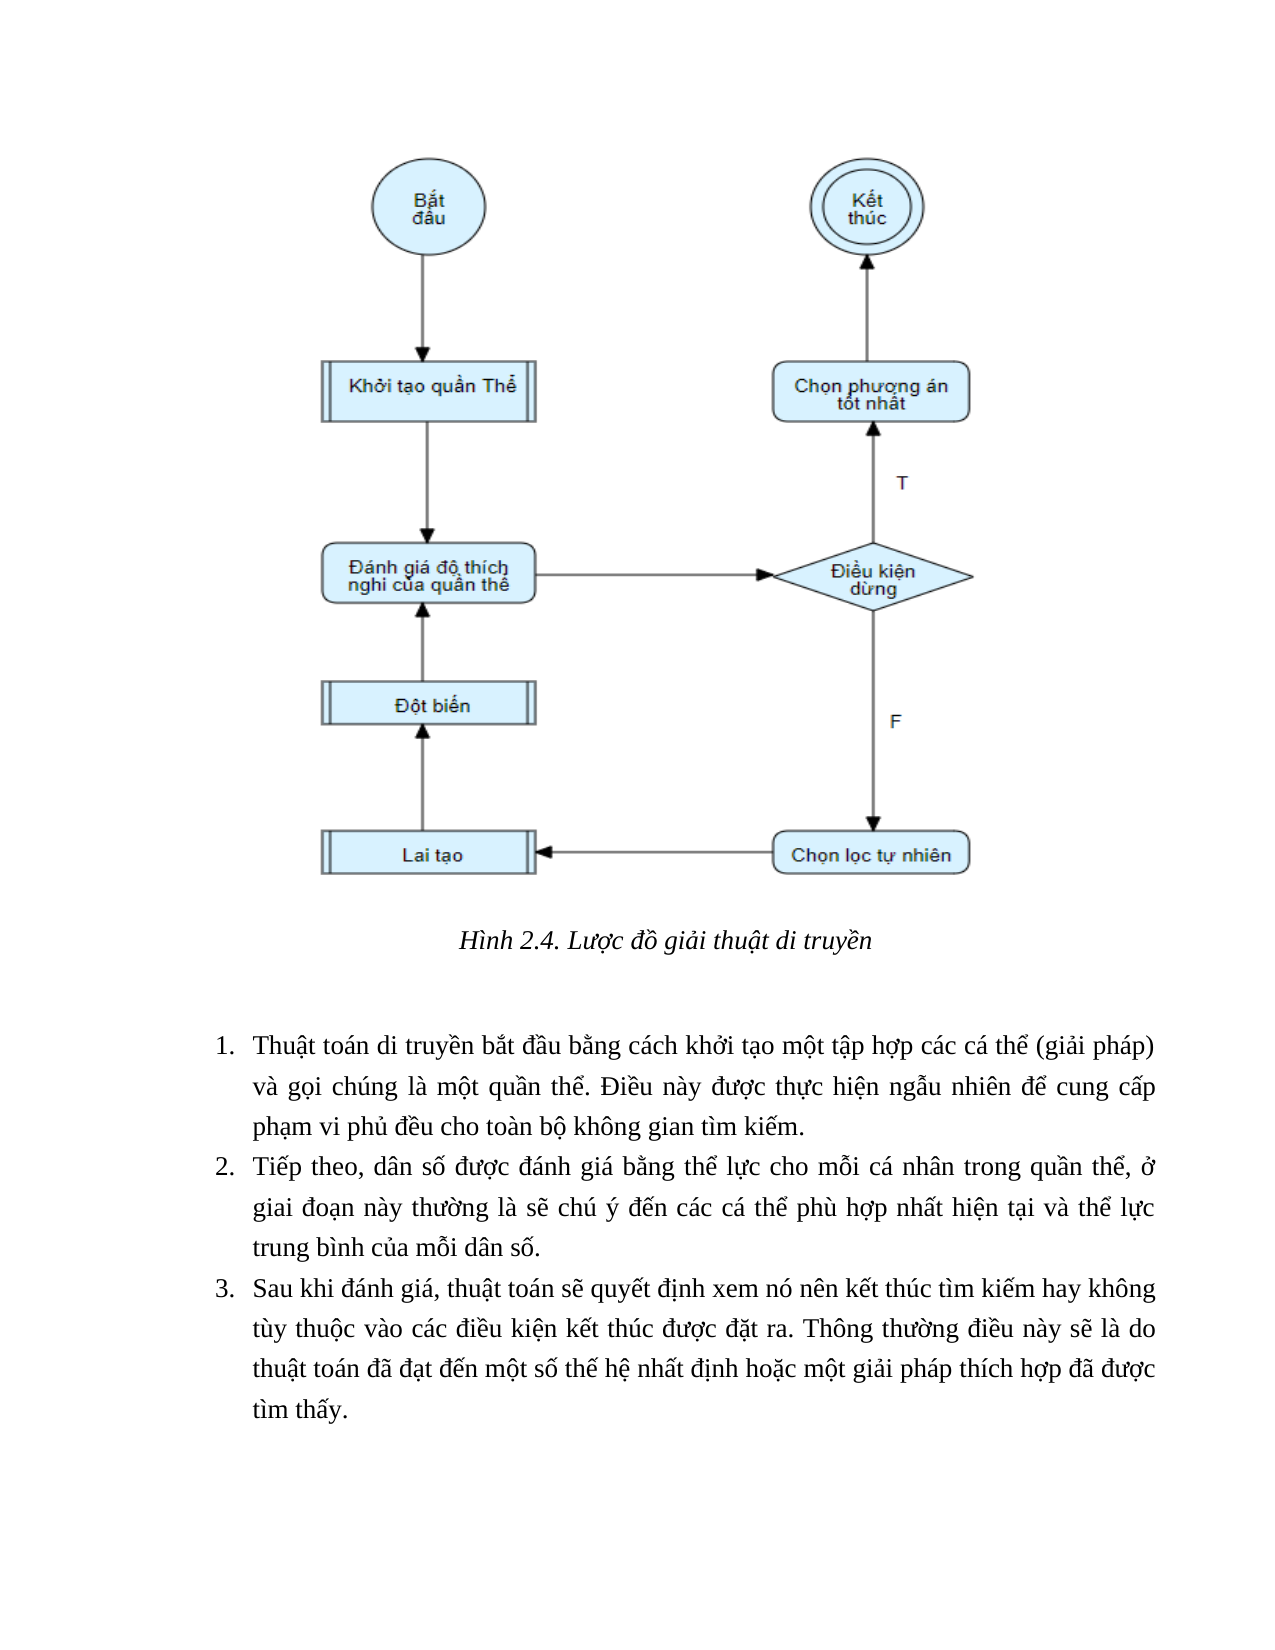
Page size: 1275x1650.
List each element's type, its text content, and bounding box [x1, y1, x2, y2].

list Sau khi đánh giá, thuật toán sẽ quyết định xem nó nên kết thúc tìm kiếm hay không tùy thuộc vào các điều kiện kết thúc được đặt ra. Thông thường điều này sẽ là do thuật toán đã đạt đến một số thế hệ nhất định hoặc một giải pháp thích hợp đã được tìm thấy. [215, 1272, 1157, 1424]
list Thuật toán di truyền bắt đầu bằng cách khởi tạo một tập hợp các cá thể (giải pháp) và gọi chúng là một quần thể. Điều này được thực hiện ngẫu nhiên để cung cấp phạm vi phủ đều cho toàn bộ không gian tìm kiếm. [215, 1029, 1157, 1141]
picture [307, 147, 1027, 903]
list Tiếp theo, dân số được đánh giá bằng thể lực cho mỗi cá nhân trong quần thể, ở giai đoạn này thường là sẽ chú ý đến các cá thể phù hợp nhất hiện tại và thể lực trung bình của mỗi dân số. [215, 1150, 1157, 1262]
